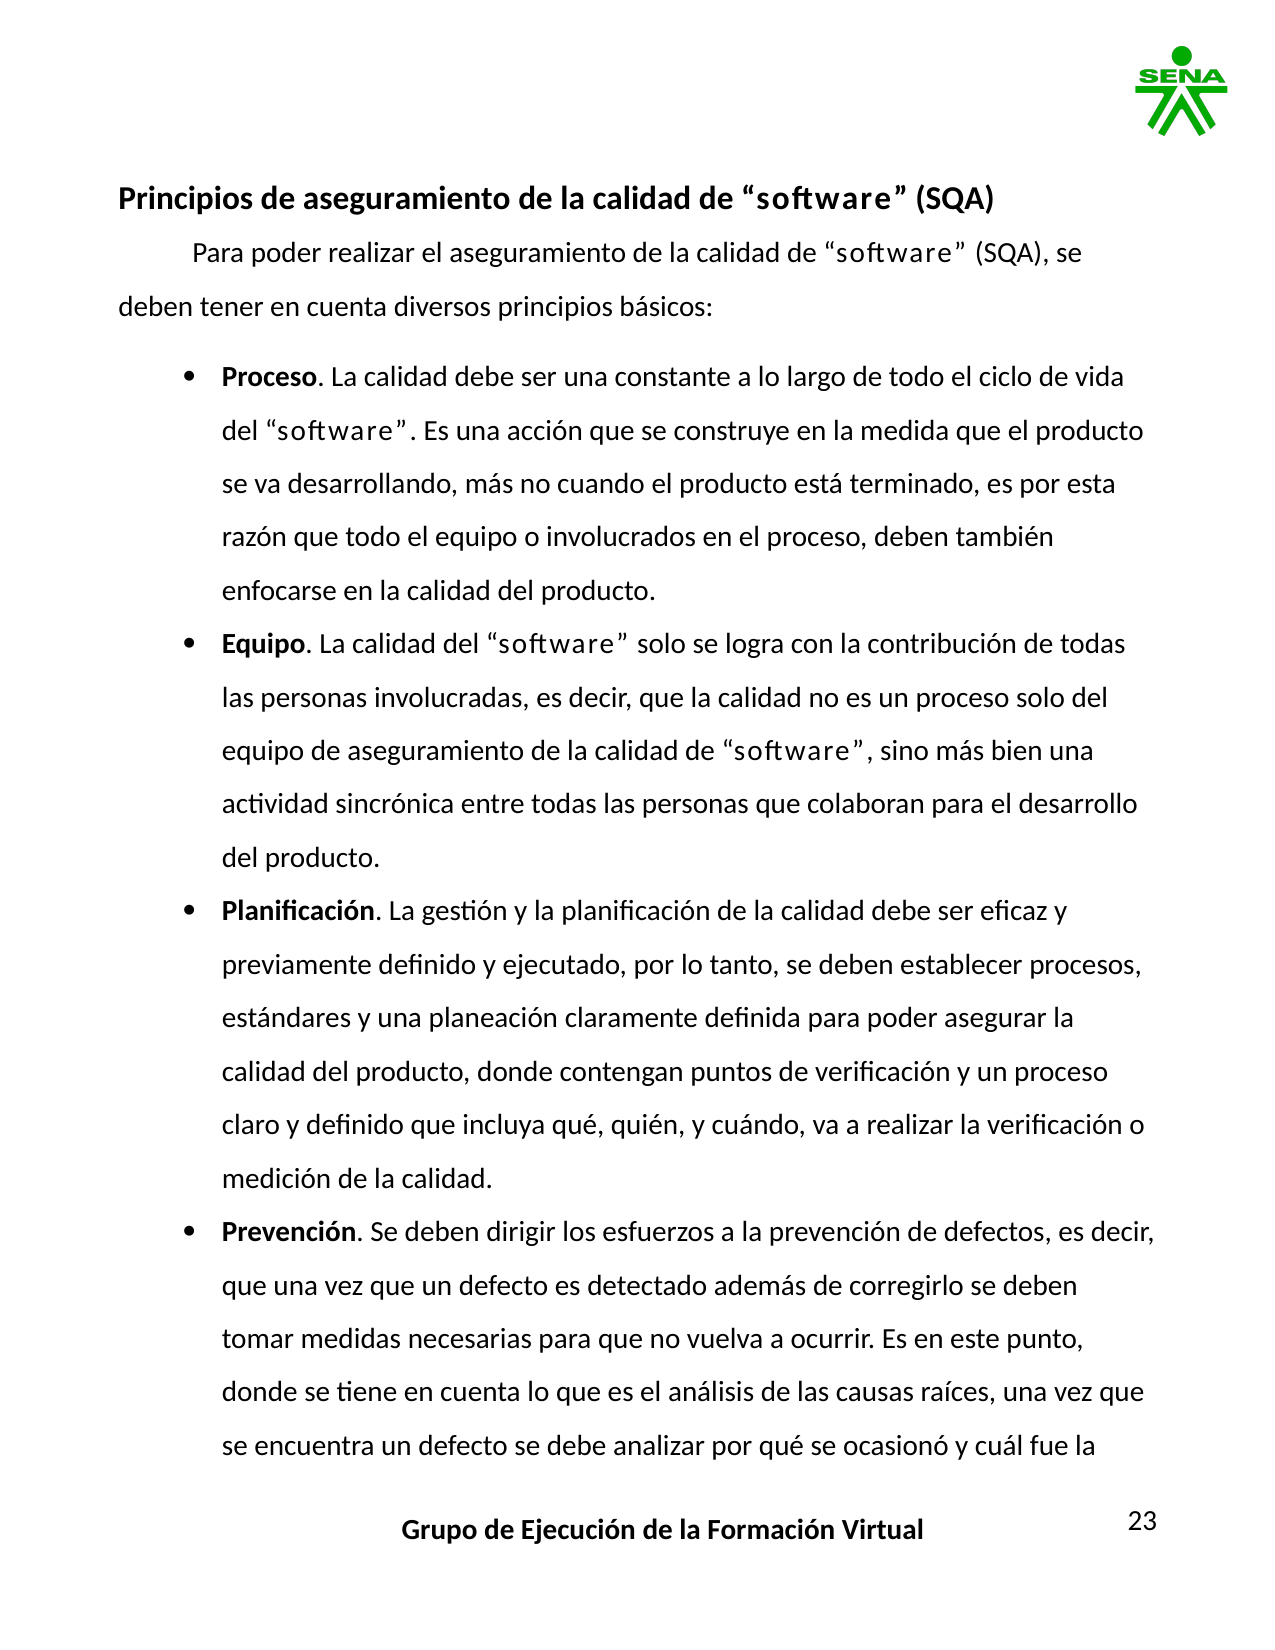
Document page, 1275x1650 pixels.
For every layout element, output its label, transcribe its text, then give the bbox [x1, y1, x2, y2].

list Equipo. La calidad del “software” solo se logra con la contribución de todas las personas involucradas, es decir, que la calidad no es un proceso solo del equipo de aseguramiento de la calidad de “software”, sino más bien una actividad sincrónica entre todas las personas que colaboran para el desarrollo del producto. [184, 625, 1157, 875]
subtitle Principios de aseguramiento de la calidad de “software” (SQA) [118, 177, 1157, 218]
picture [1135, 46, 1228, 136]
text Para poder realizar el aseguramiento de la calidad de “software” (SQA), se deben tener en cuenta diversos principios básicos: [118, 234, 1157, 324]
list Planificación. La gestión y la planificación de la calidad debe ser eficaz y previamente definido y ejecutado, por lo tanto, se deben establecer procesos, estándares y una planeación claramente definida para poder asegurar la calidad del producto, donde contengan puntos de verificación y un proceso claro y definido que incluya qué, quién, y cuándo, va a realizar la verificación o medición de la calidad. [184, 892, 1157, 1195]
list Proceso. La calidad debe ser una constante a lo largo de todo el ciclo de vida del “software”. Es una acción que se construye en la medida que el producto se va desarrollando, más no cuando el producto está terminado, es por esta razón que todo el equipo o involucrados en el proceso, deben también enfocarse en la calidad del producto. [184, 358, 1157, 607]
